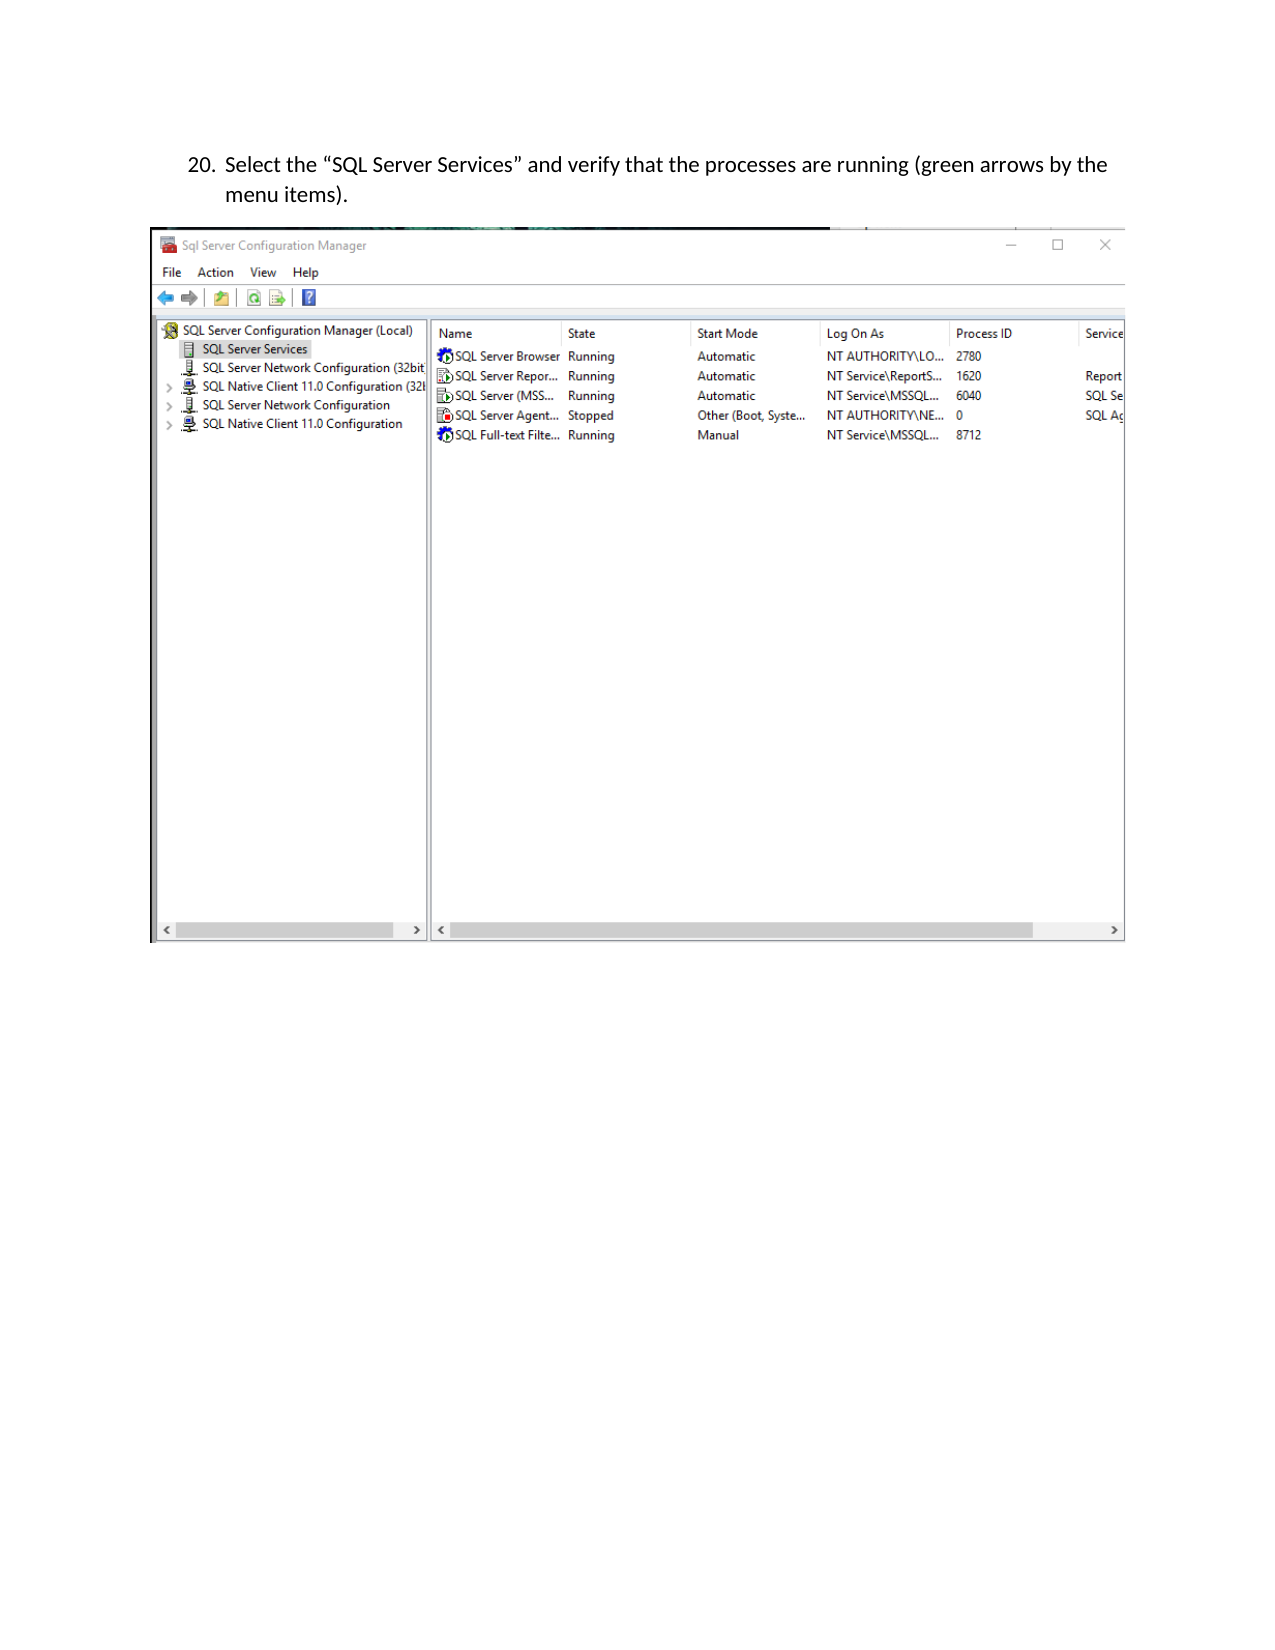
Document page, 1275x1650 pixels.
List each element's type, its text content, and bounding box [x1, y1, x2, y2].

picture [150, 227, 1125, 943]
list Select the “SQL Server Services” and verify that the processes are running (green arrows by the menu items). [187, 150, 1125, 208]
